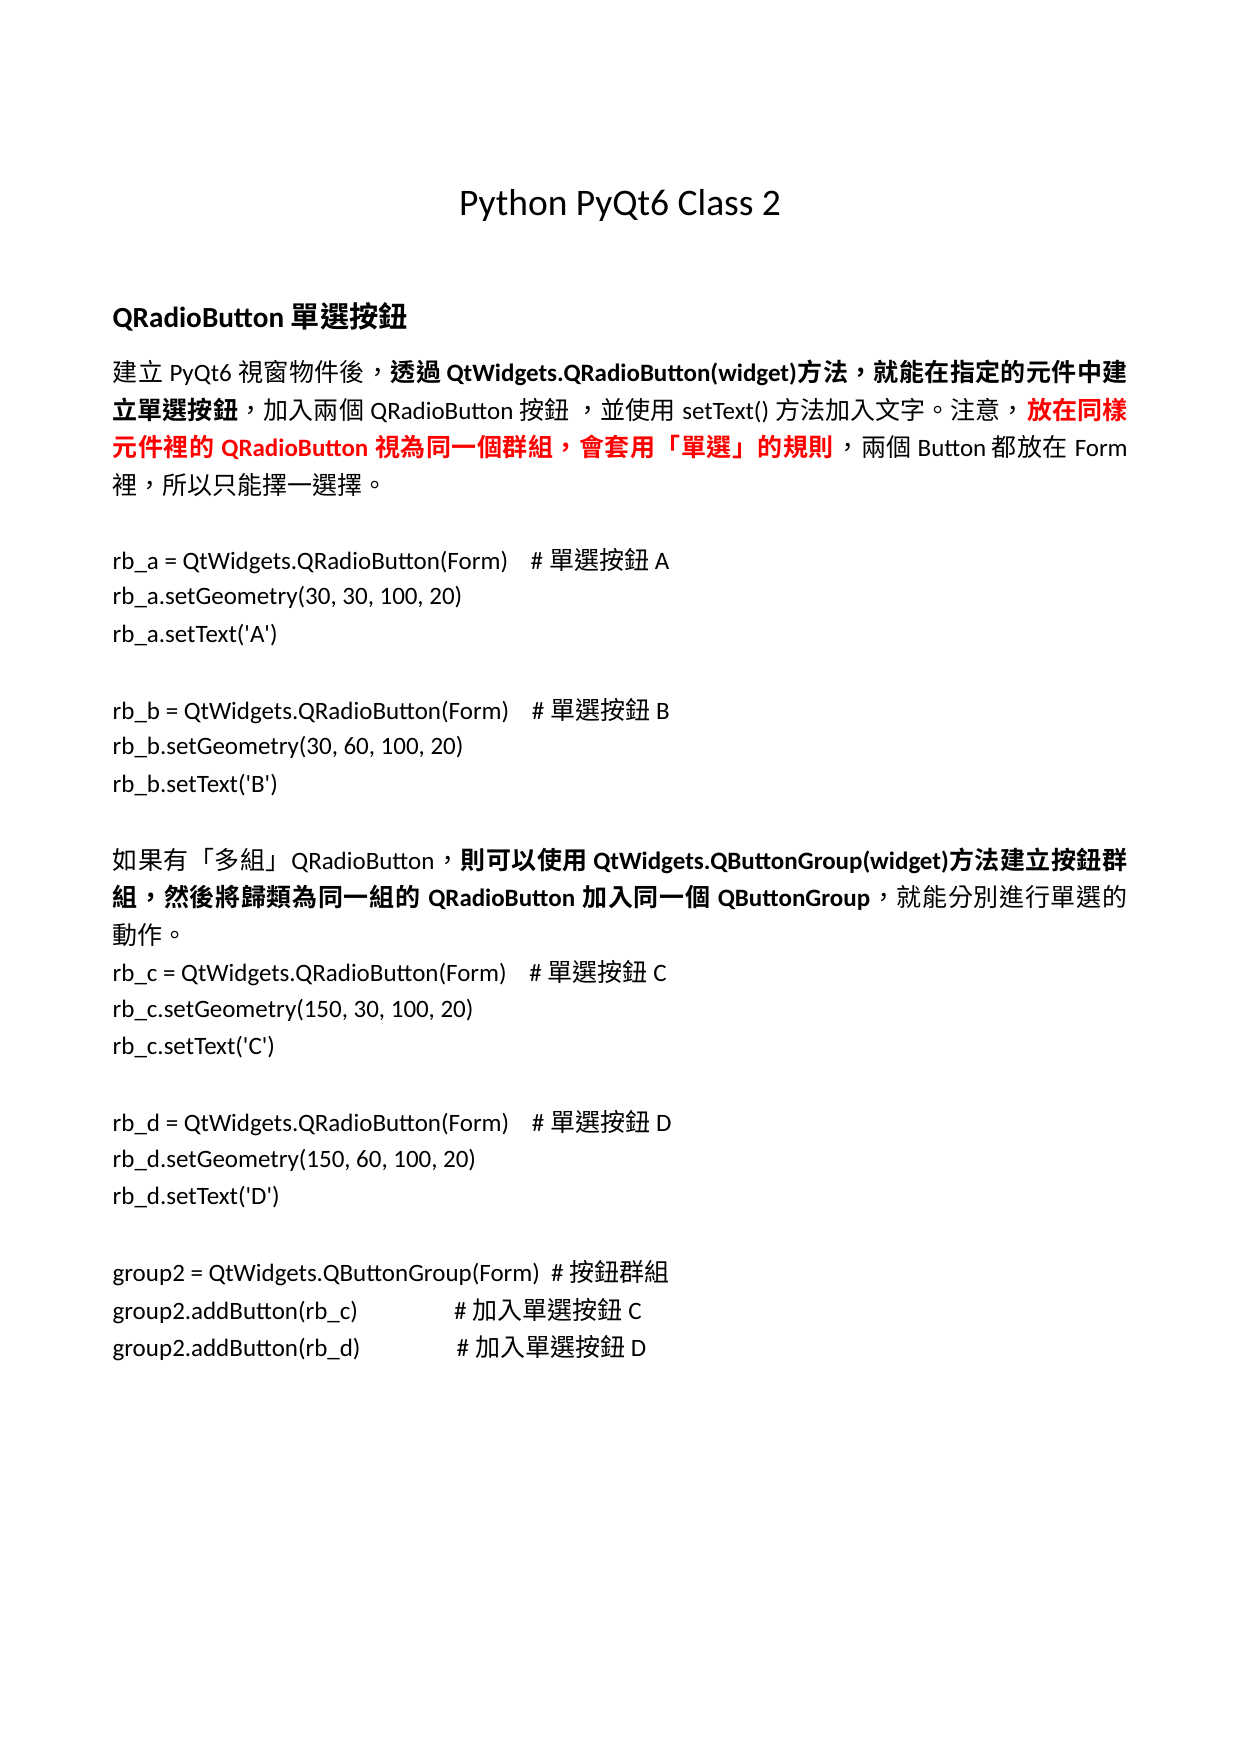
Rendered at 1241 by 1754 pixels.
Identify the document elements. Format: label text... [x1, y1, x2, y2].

text 如果有「多組」QRadioButton，則可以使用QtWidgets.QButtonGroup(widget)方法建立按鈕群組，然後將歸類為同一組的 QRadioButton 加入同一個 QButtonGroup，就能分別進行單選的動作。 [112, 839, 1128, 952]
text rb_b.setText('B') [112, 764, 1128, 802]
text group2.addButton(rb_c) # 加入單選按鈕 C [112, 1289, 1128, 1327]
text rb_c.setText('C') [112, 1027, 1128, 1064]
text rb_d = QtWidgets.QRadioButton(Form) # 單選按鈕 D [112, 1102, 1128, 1139]
text rb_a.setText('A') [112, 614, 1128, 652]
text group2 = QtWidgets.QButtonGroup(Form) # 按鈕群組 [112, 1252, 1128, 1289]
text 建立 PyQt6 視窗物件後，透過QtWidgets.QRadioButton(widget)方法，就能在指定的元件中建立單選按鈕，加入兩個 QRadioButton 按鈕 ，並使用 setText() 方法加入文字。注意，放在同樣元件裡的 QRadioButton 視為同一個群組，會套用「單選」的規則，兩個Button都放在 Form 裡，所以只能擇一選擇。 [112, 352, 1128, 502]
text Python PyQt6 Class 2 [112, 164, 1128, 239]
text rb_b.setGeometry(30, 60, 100, 20) [112, 727, 1128, 764]
text rb_d.setGeometry(150, 60, 100, 20) [112, 1139, 1128, 1177]
text rb_d.setText('D') [112, 1177, 1128, 1214]
text rb_a.setGeometry(30, 30, 100, 20) [112, 577, 1128, 614]
text group2.addButton(rb_d) # 加入單選按鈕 D [112, 1327, 1128, 1364]
text rb_a = QtWidgets.QRadioButton(Form) # 單選按鈕 A [112, 539, 1128, 577]
text rb_c = QtWidgets.QRadioButton(Form) # 單選按鈕 C [112, 952, 1128, 989]
text QRadioButton 單選按鈕 [112, 277, 1128, 352]
text rb_c.setGeometry(150, 30, 100, 20) [112, 989, 1128, 1027]
text rb_b = QtWidgets.QRadioButton(Form) # 單選按鈕 B [112, 689, 1128, 727]
